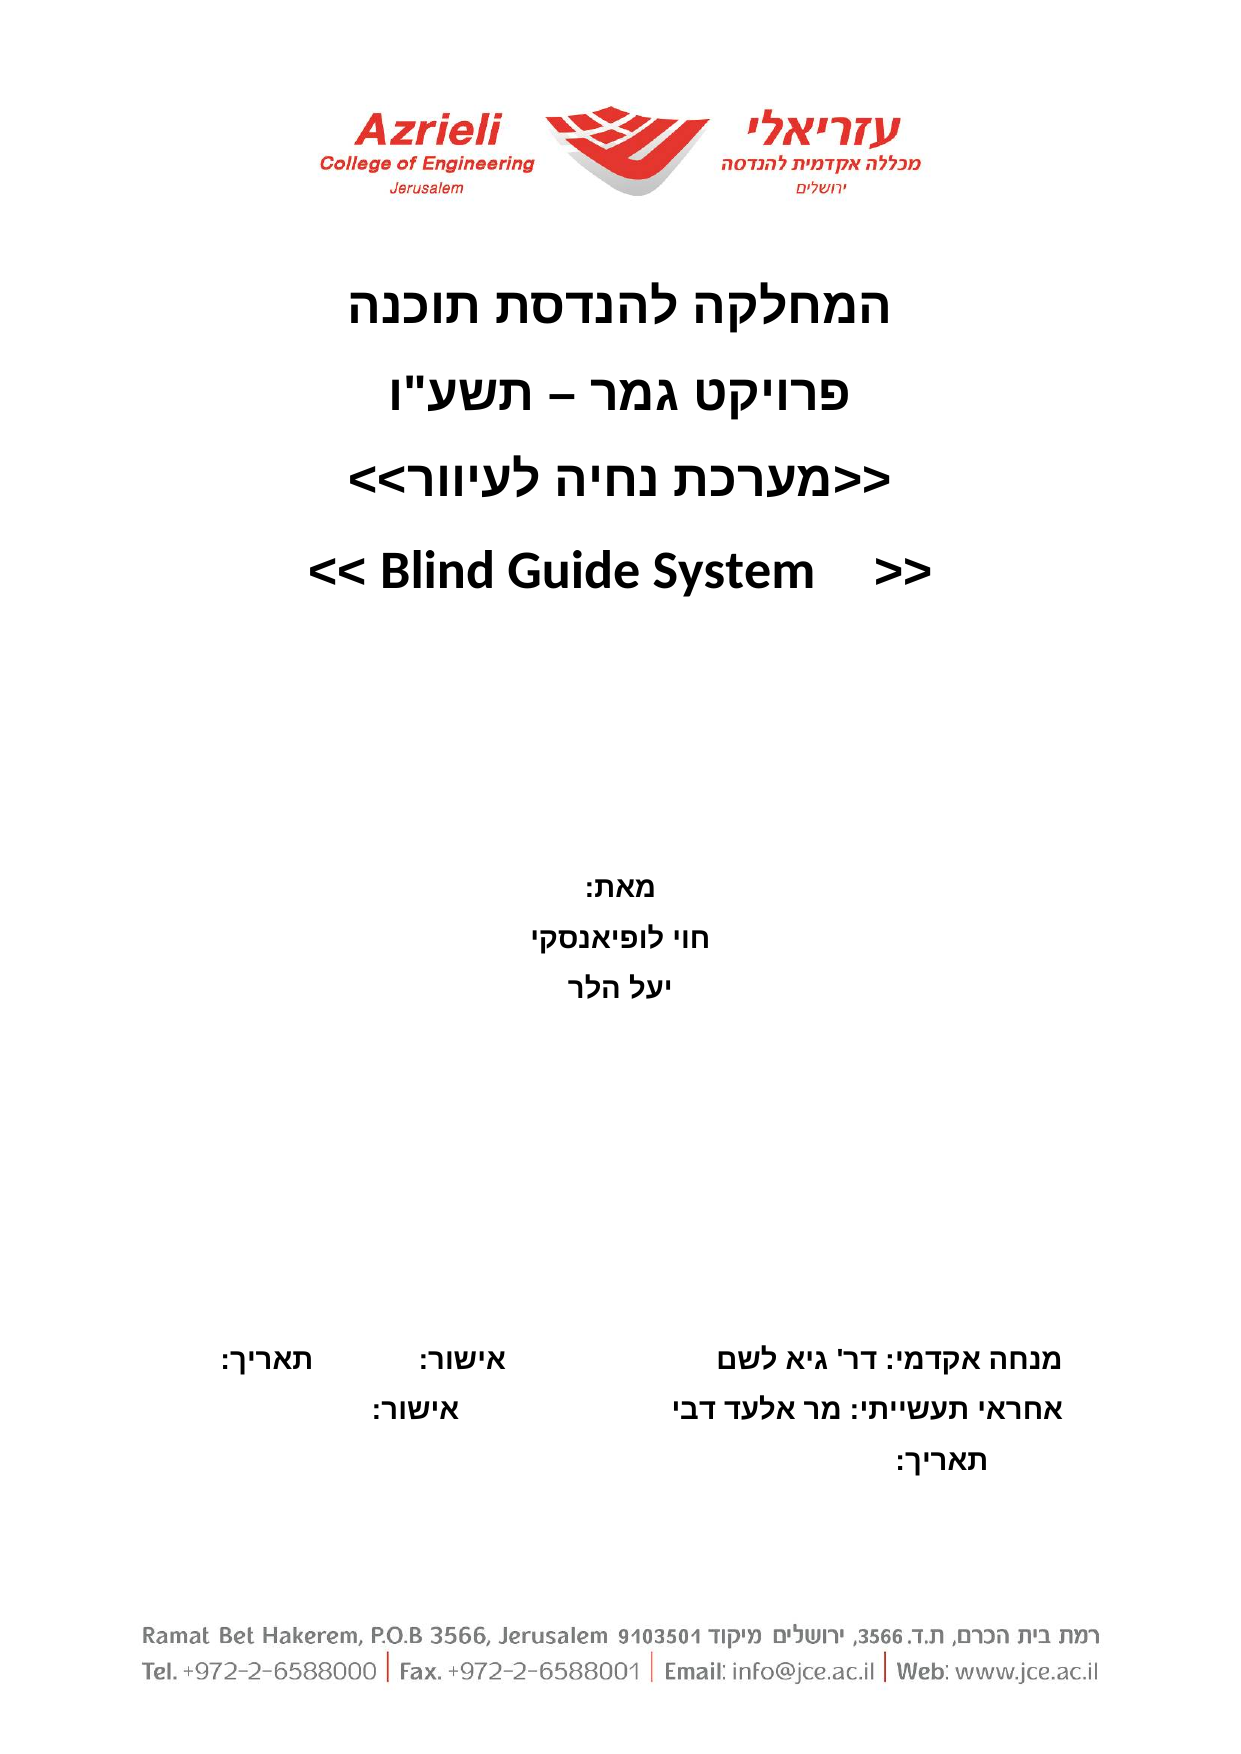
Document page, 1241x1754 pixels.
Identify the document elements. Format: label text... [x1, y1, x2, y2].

text <<מערכת נחיה לעיוור>> [177, 449, 1063, 507]
text מנחה אקדמי: דר' גיא לשם אישור: תאריך: [177, 1342, 1063, 1376]
text מאת: חוי לופיאנסקי יעל הלר [177, 870, 1063, 1004]
text << Blind Guide System >> [177, 536, 1063, 602]
text פרויקט גמר – תשע"ו [177, 363, 1063, 421]
picture [107, 1605, 1133, 1714]
text אחראי תעשייתי: מר אלעד דבי אישור: תאריך: [177, 1392, 1063, 1476]
text המחלקה להנדסת תוכנה [177, 277, 1063, 334]
picture [42, 44, 1199, 221]
